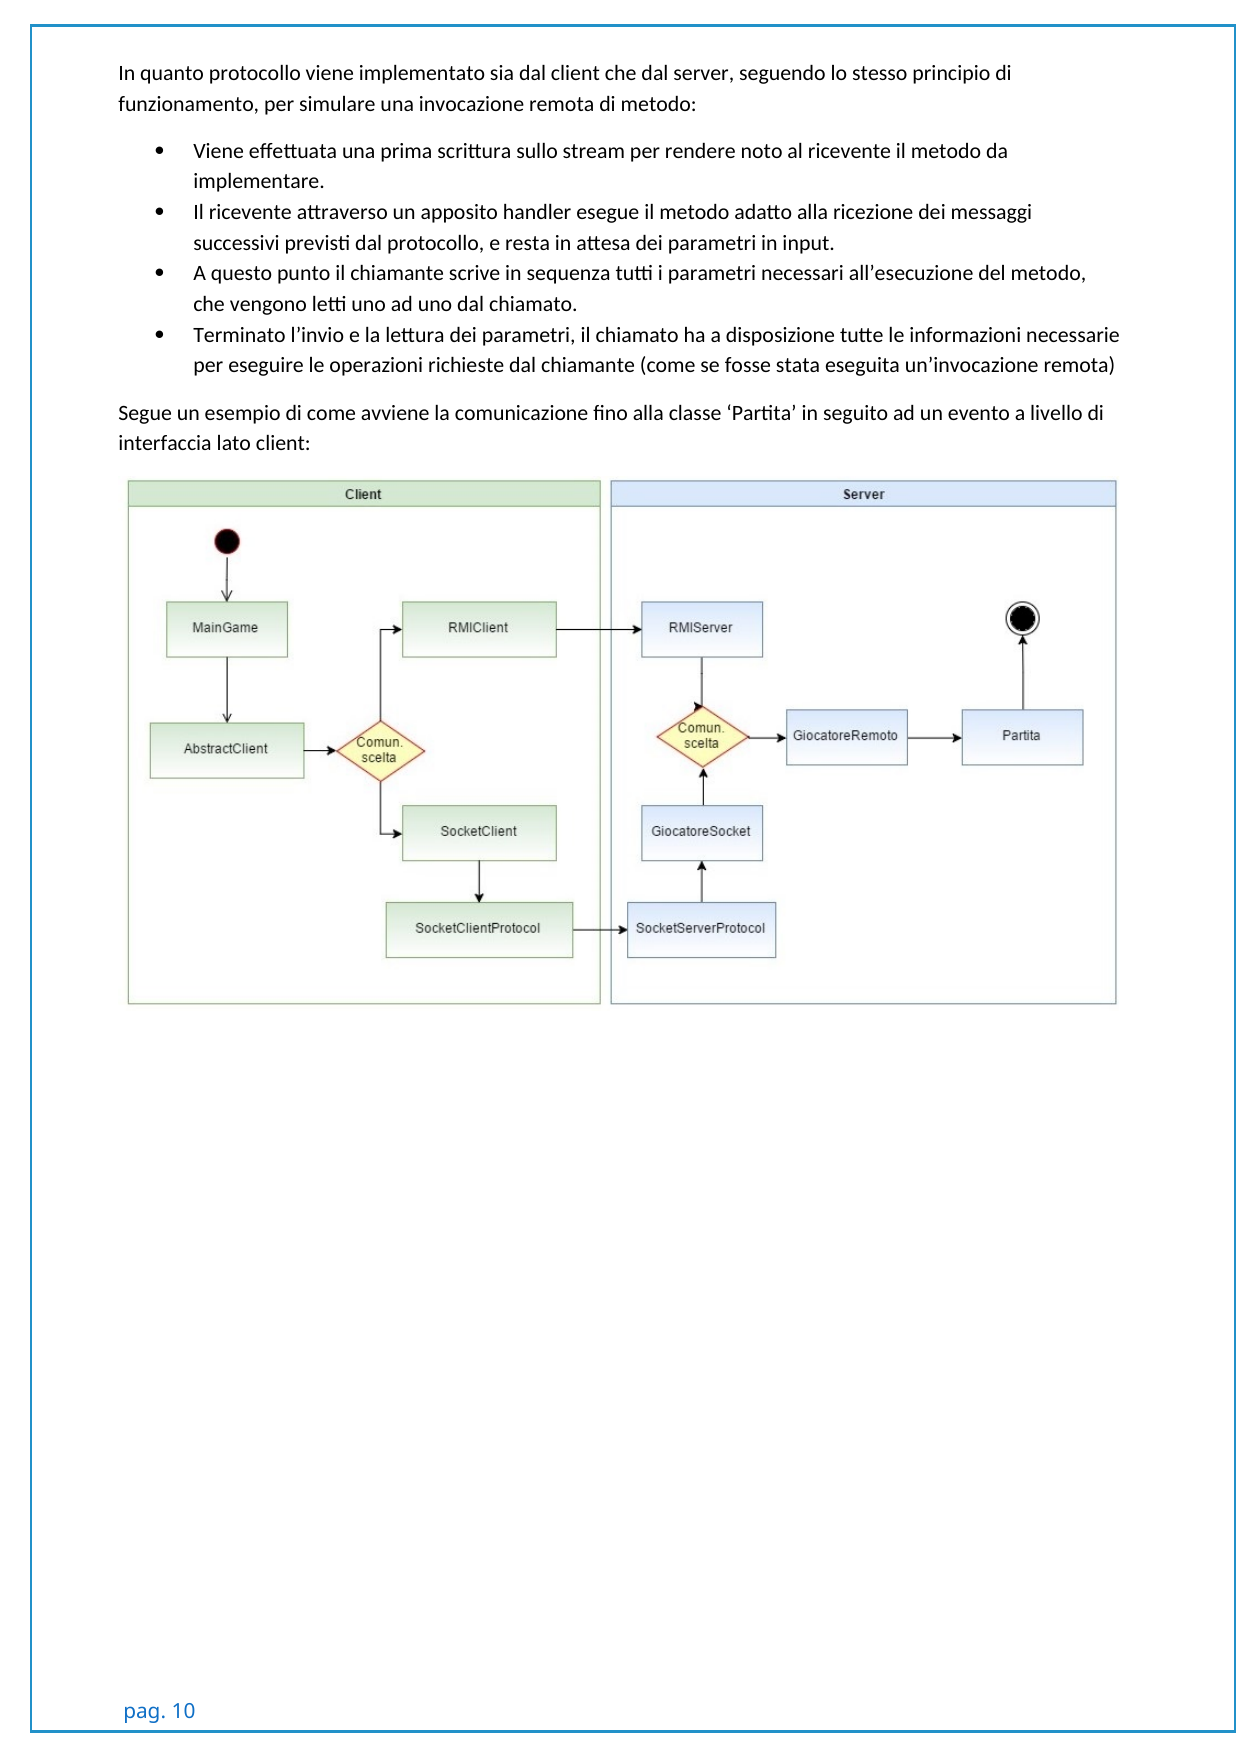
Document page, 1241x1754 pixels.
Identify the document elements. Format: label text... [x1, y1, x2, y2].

list Terminato l’invio e la lettura dei parametri, il chiamato ha a disposizione tutte le informazioni necessarie per eseguire le operazioni richieste dal chiamante (come se fosse stata eseguita un’invocazione remota) [156, 321, 1122, 378]
text Segue un esempio di come avviene la comunicazione fino alla classe ‘Partita’ in seguito ad un evento a livello di interfaccia lato client: [118, 399, 1122, 456]
picture [118, 476, 1122, 1011]
list Il ricevente attraverso un apposito handler esegue il metodo adatto alla ricezione dei messaggi successivi previsti dal protocollo, e resta in attesa dei parametri in input. [156, 198, 1122, 256]
list A questo punto il chiamante scrive in sequenza tutti i parametri necessari all’esecuzione del metodo, che vengono letti uno ad uno dal chiamato. [156, 259, 1122, 317]
list Viene effettuata una prima scrittura sullo stream per rendere noto al ricevente il metodo da implementare. [156, 137, 1122, 194]
text In quanto protocollo viene implementato sia dal client che dal server, seguendo lo stesso principio di funzionamento, per simulare una invocazione remota di metodo: [118, 59, 1122, 116]
